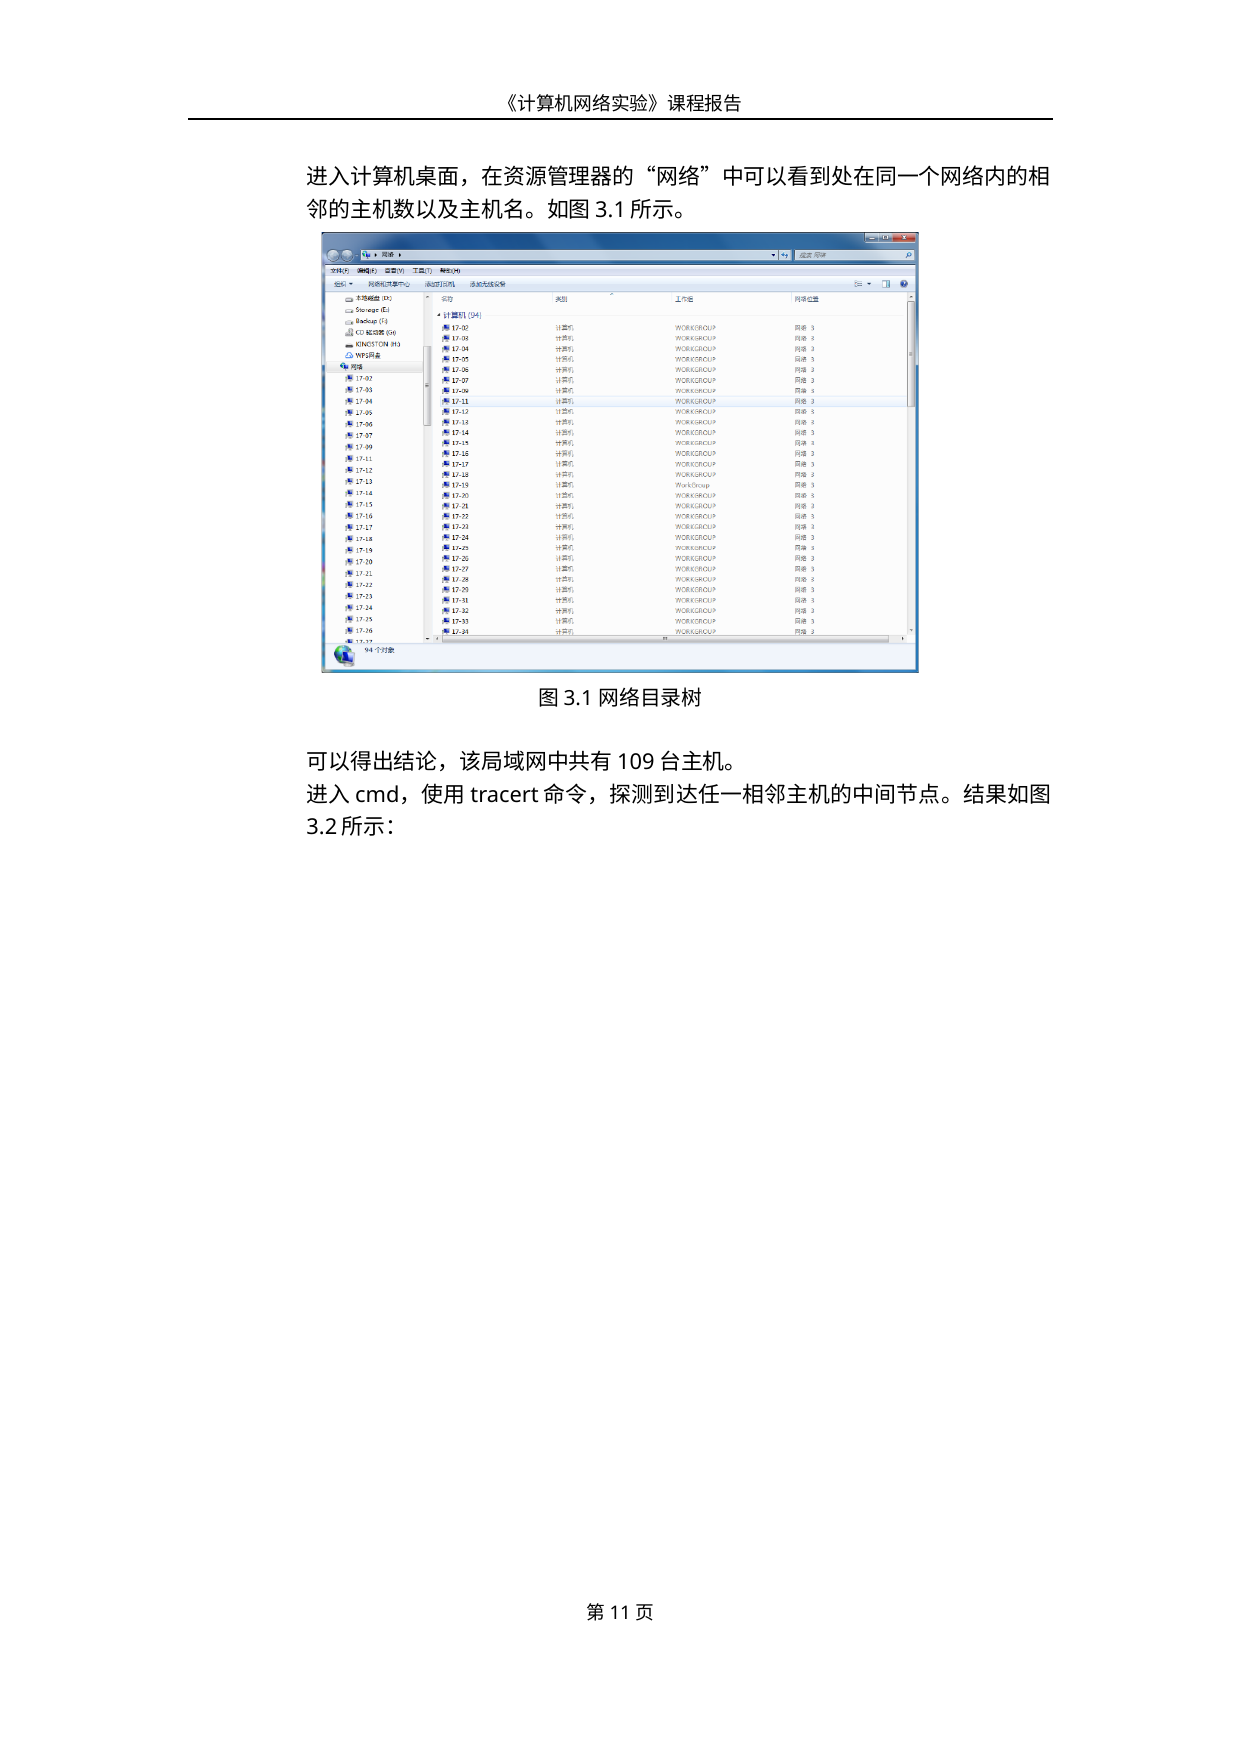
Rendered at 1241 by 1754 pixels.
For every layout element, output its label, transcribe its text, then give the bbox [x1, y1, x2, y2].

list 进入cmd，使用tracert命令，探测到达任一相邻主机的中间节点。结果如图3.2所示： [306, 776, 1053, 841]
list 进入计算机桌面，在资源管理器的“网络”中可以看到处在同一个网络内的相邻的主机数以及主机名。如图3.1所示。 [306, 159, 1053, 224]
picture [321, 232, 919, 673]
